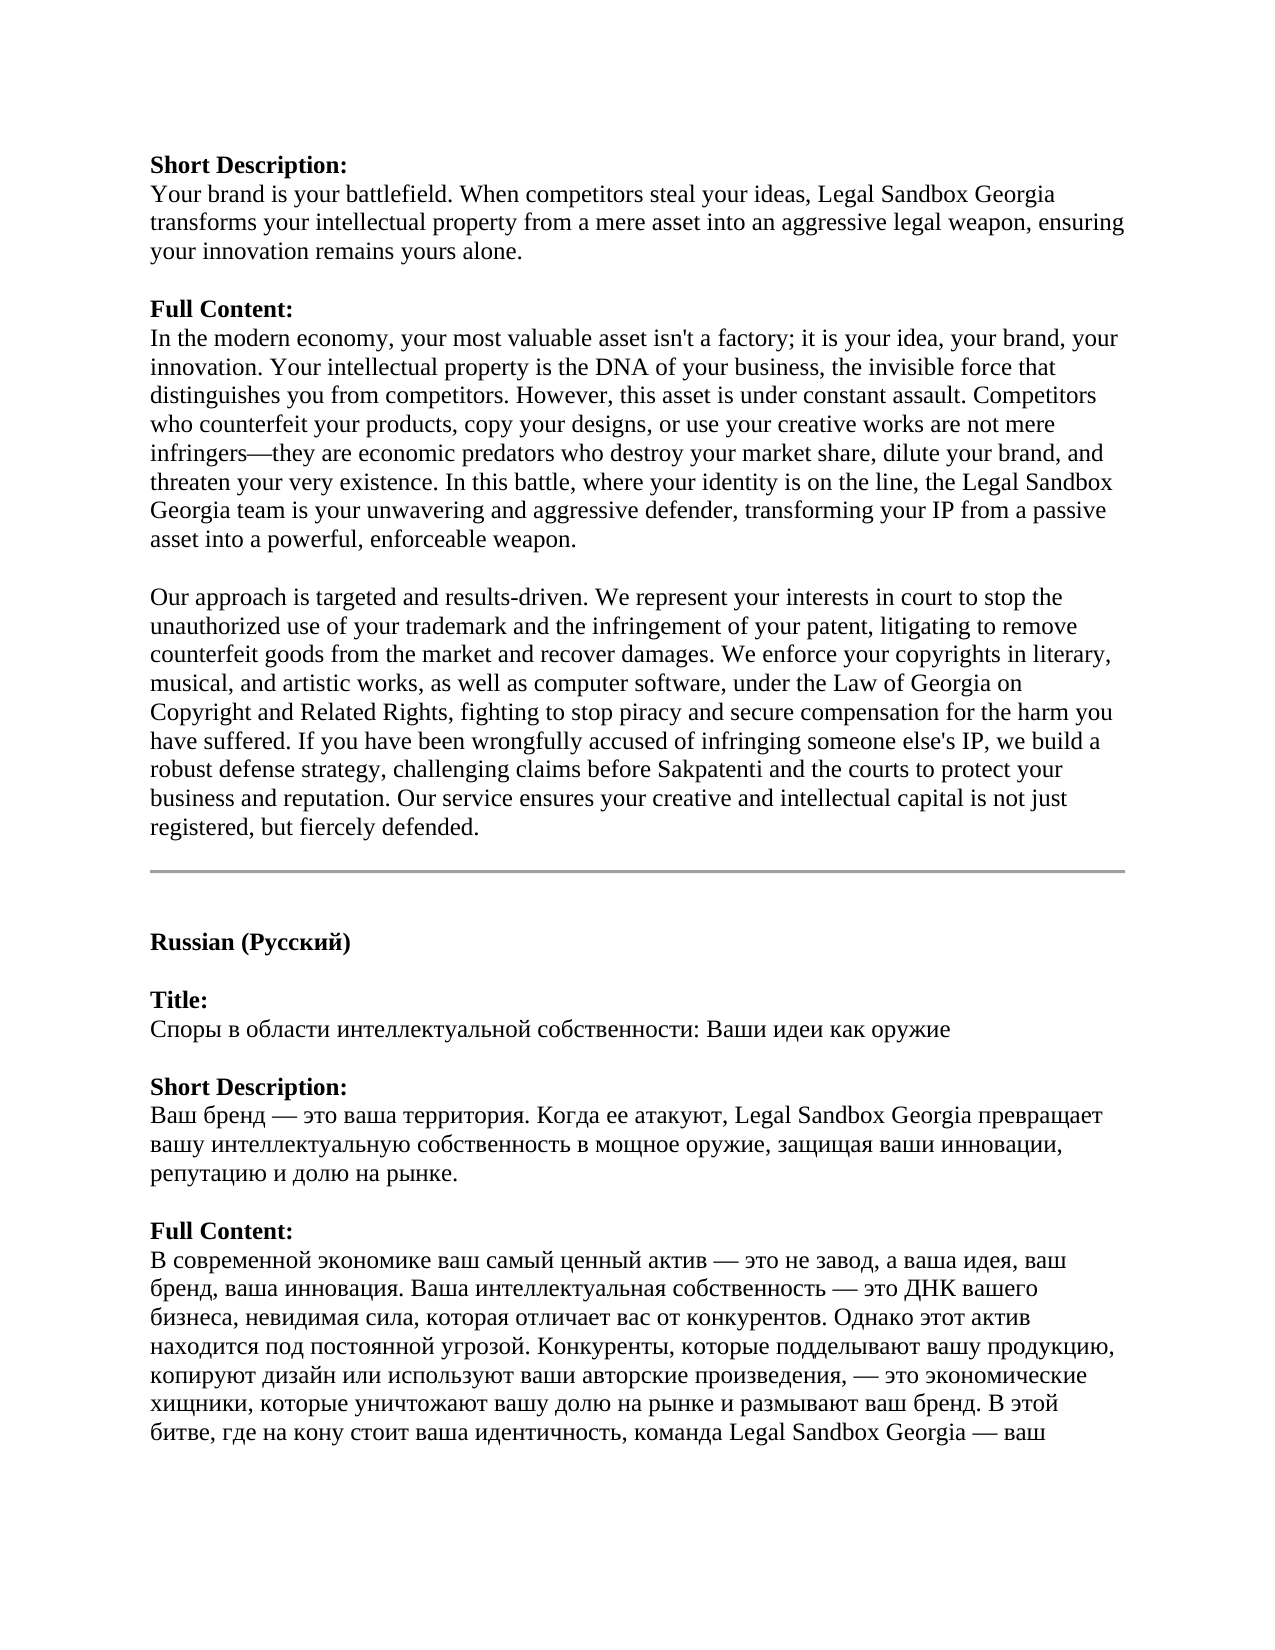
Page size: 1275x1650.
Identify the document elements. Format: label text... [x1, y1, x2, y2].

text Short Description: Your brand is your battlefield. When competitors steal your ideas, Legal Sandbox Georgia transforms your intellectual property from a mere asset into an aggressive legal weapon, ensuring your innovation remains yours alone. [150, 150, 1125, 265]
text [150, 1216, 1125, 1446]
text Our approach is targeted and results-driven. We represent your interests in court to stop the unauthorized use of your trademark and the infringement of your patent, litigating to remove counterfeit goods from the market and recover damages. We enforce your copyrights in literary, musical, and artistic works, as well as computer software, under the Law of Georgia on Copyright and Related Rights, fighting to stop piracy and secure compensation for the harm you have suffered. If you have been wrongfully accused of infringing someone else's IP, we build a robust defense strategy, challenging claims before Sakpatenti and the courts to protect your business and reputation. Our service ensures your creative and intellectual capital is not just registered, but fiercely defended. [150, 582, 1125, 841]
text Title: Споры в области интеллектуальной собственности: Ваши идеи как оружие [150, 985, 1125, 1043]
text Full Content: In the modern economy, your most valuable asset isn't a factory; it is your idea, your brand, your innovation. Your intellectual property is the DNA of your business, the invisible force that distinguishes you from competitors. However, this asset is under constant assault. Competitors who counterfeit your products, copy your designs, or use your creative works are not mere infringers—they are economic predators who destroy your market share, dilute your brand, and threaten your very existence. In this battle, where your identity is on the line, the Legal Sandbox Georgia team is your unwavering and aggressive defender, transforming your IP from a passive asset into a powerful, enforceable weapon. [150, 294, 1125, 553]
text Short Description: Ваш бренд — это ваша территория. Когда ее атакуют, Legal Sandbox Georgia превращает вашу интеллектуальную собственность в мощное оружие, защищая ваши инновации, репутацию и долю на рынке. [150, 1072, 1125, 1187]
text Russian (Русский) [150, 927, 1125, 956]
